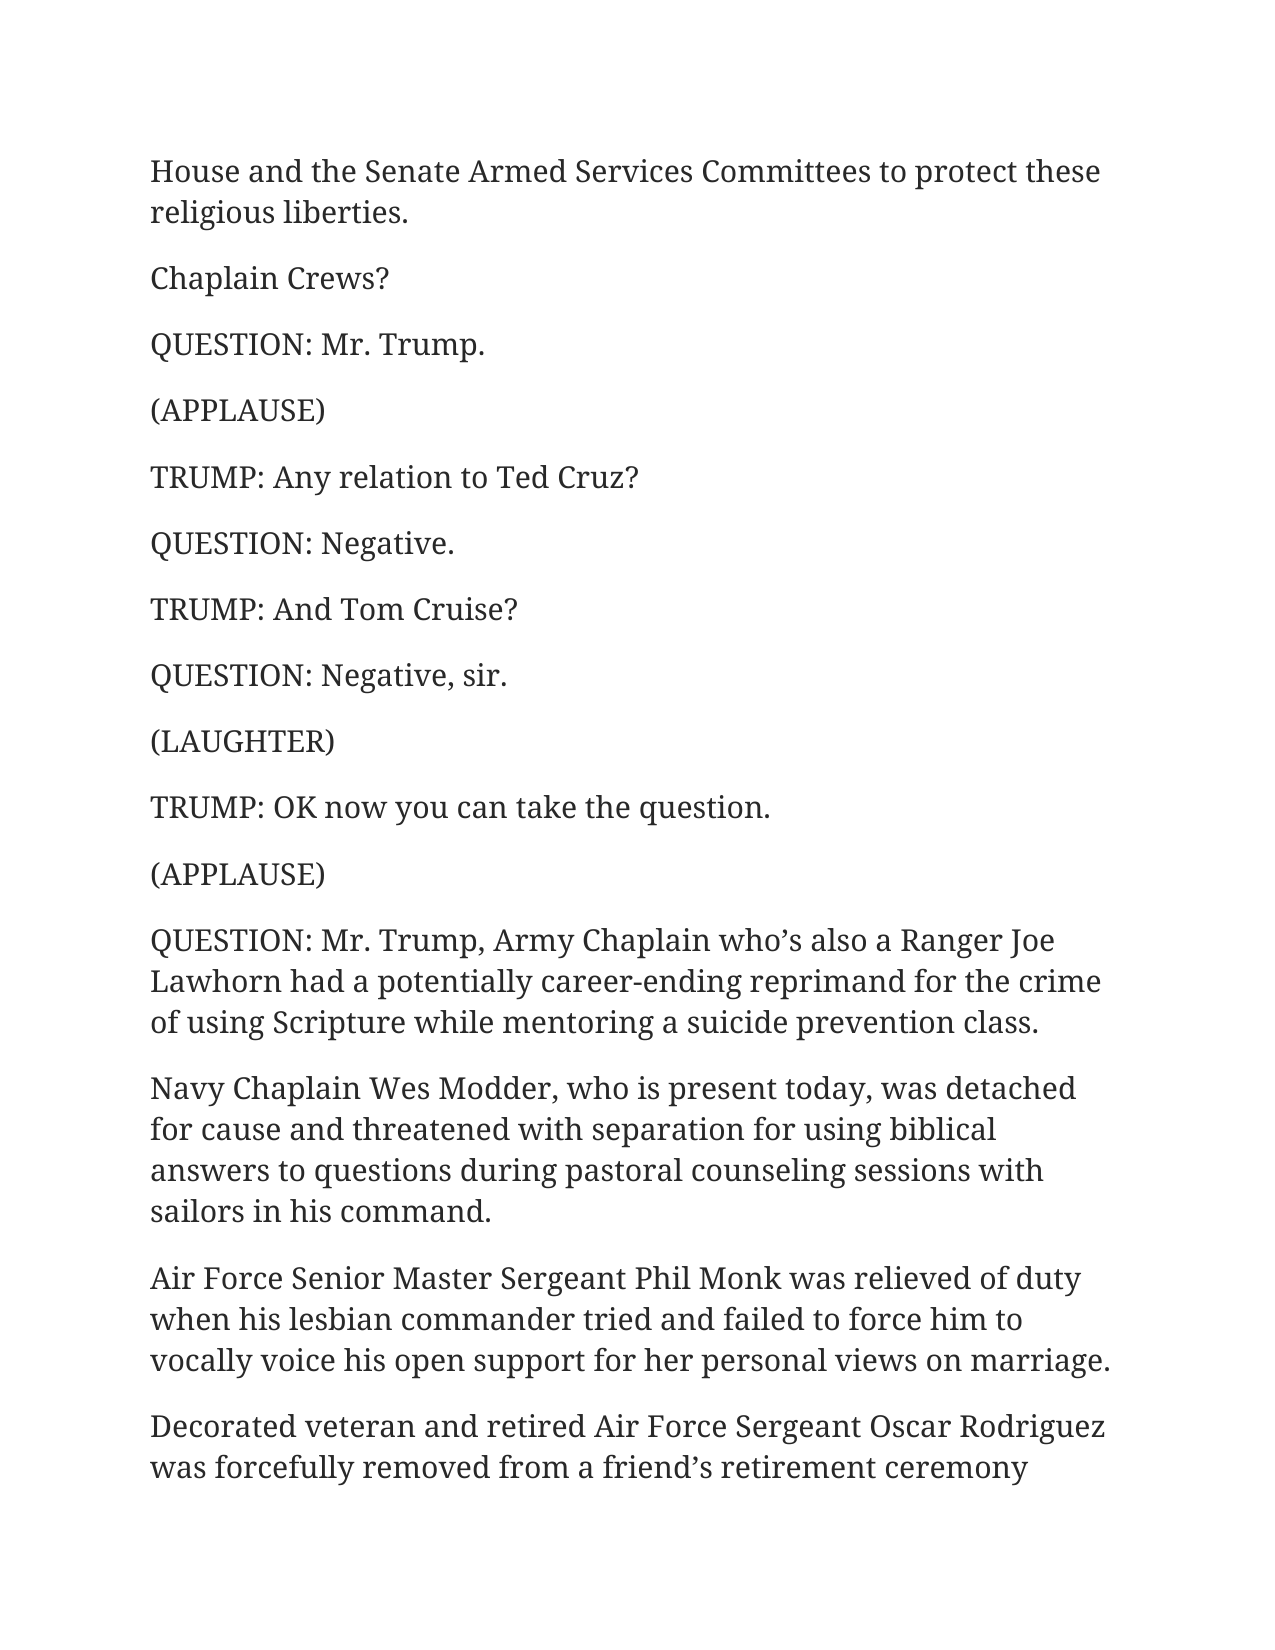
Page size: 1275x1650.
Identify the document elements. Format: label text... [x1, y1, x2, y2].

text Navy Chaplain Wes Modder, who is present today, was detached for cause and threatened with separation for using biblical answers to questions during pastoral counseling sessions with sailors in his command. [150, 1067, 1125, 1232]
text TRUMP: OK now you can take the question. [150, 786, 1125, 828]
text Air Force Senior Master Sergeant Phil Monk was relieved of duty when his lesbian commander tried and failed to force him to vocally voice his open support for her personal views on marriage. [150, 1257, 1125, 1380]
text Chaplain Crews? [150, 257, 1125, 298]
text (APPLAUSE) [150, 853, 1125, 894]
text (LAUGHTER) [150, 720, 1125, 761]
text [150, 1405, 1125, 1487]
text QUESTION: Mr. Trump, Army Chaplain who’s also a Ranger Joe Lawhorn had a potentially career-ending reprimand for the crime of using Scripture while mentoring a suicide prevention class. [150, 919, 1125, 1042]
text TRUMP: Any relation to Ted Cruz? [150, 456, 1125, 497]
text QUESTION: Negative, sir. [150, 654, 1125, 695]
text (APPLAUSE) [150, 389, 1125, 431]
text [150, 150, 1125, 232]
text QUESTION: Negative. [150, 522, 1125, 563]
text TRUMP: And Tom Cruise? [150, 588, 1125, 629]
text QUESTION: Mr. Trump. [150, 323, 1125, 364]
